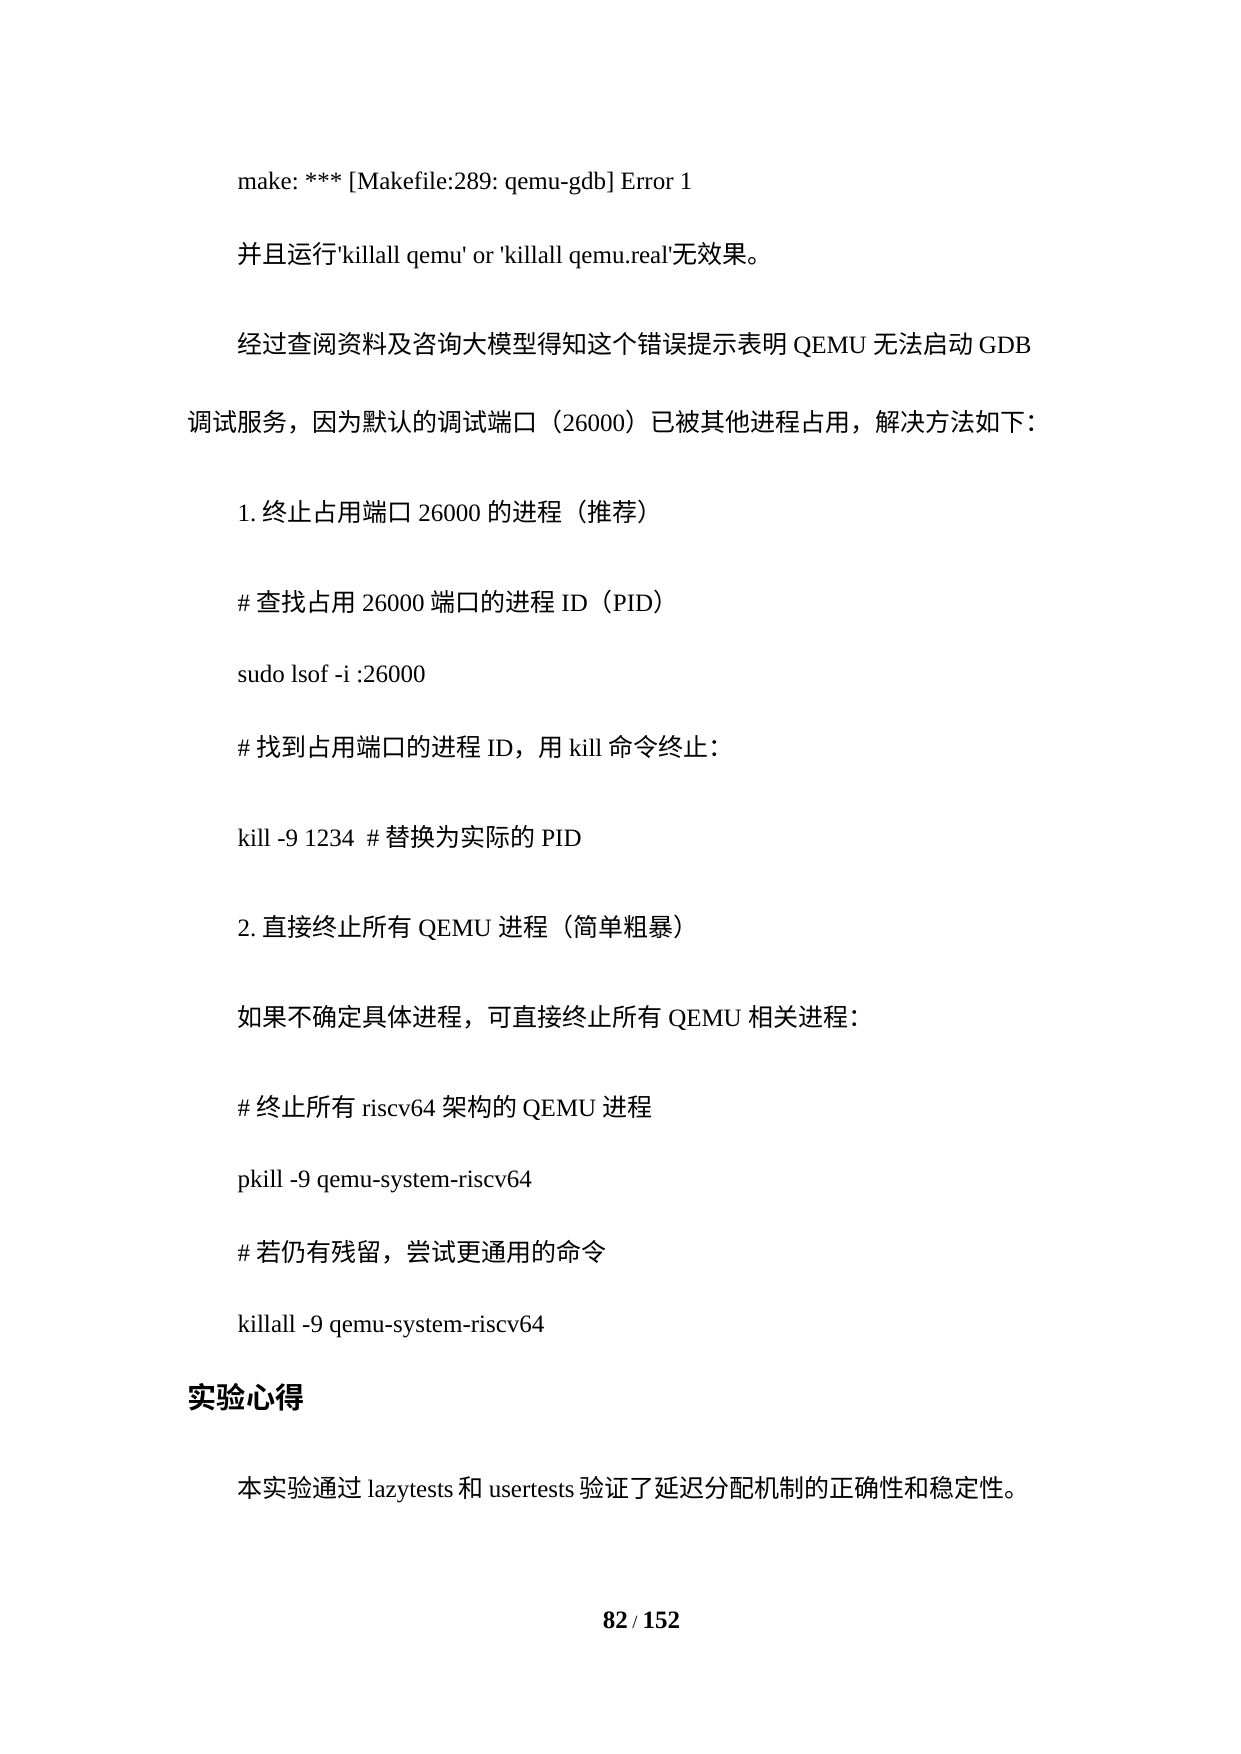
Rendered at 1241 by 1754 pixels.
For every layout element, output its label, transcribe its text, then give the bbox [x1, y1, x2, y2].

text 并且运行'killall qemu' or 'killall qemu.real'无效果。 [187, 219, 1053, 287]
text # 终止所有 riscv64 架构的 QEMU 进程 [187, 1072, 1053, 1139]
text # 若仍有残留，尝试更通用的命令 [187, 1217, 1053, 1284]
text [187, 1452, 1053, 1520]
text 经过查阅资料及咨询大模型得知这个错误提示表明 QEMU 无法启动 GDB 调试服务，因为默认的调试端口（26000）已被其他进程占用，解决方法如下： [187, 309, 1053, 455]
text pkill -9 qemu-system-riscv64 [187, 1162, 1053, 1196]
text 2. 直接终止所有 QEMU 进程（简单粗暴） [187, 892, 1053, 959]
text 1. 终止占用端口 26000 的进程（推荐） [187, 477, 1053, 545]
text # 找到占用端口的进程 ID，用 kill 命令终止： [187, 712, 1053, 779]
subtitle 实验心得 [187, 1361, 1053, 1429]
text sudo lsof -i :26000 [187, 657, 1053, 691]
text 如果不确定具体进程，可直接终止所有 QEMU 相关进程： [187, 982, 1053, 1049]
text # 查找占用 26000 端口的进程 ID（PID） [187, 567, 1053, 635]
text kill -9 1234 # 替换为实际的 PID [187, 802, 1053, 869]
text killall -9 qemu-system-riscv64 [187, 1307, 1053, 1341]
text make: *** [Makefile:289: qemu-gdb] Error 1 [187, 164, 1053, 198]
